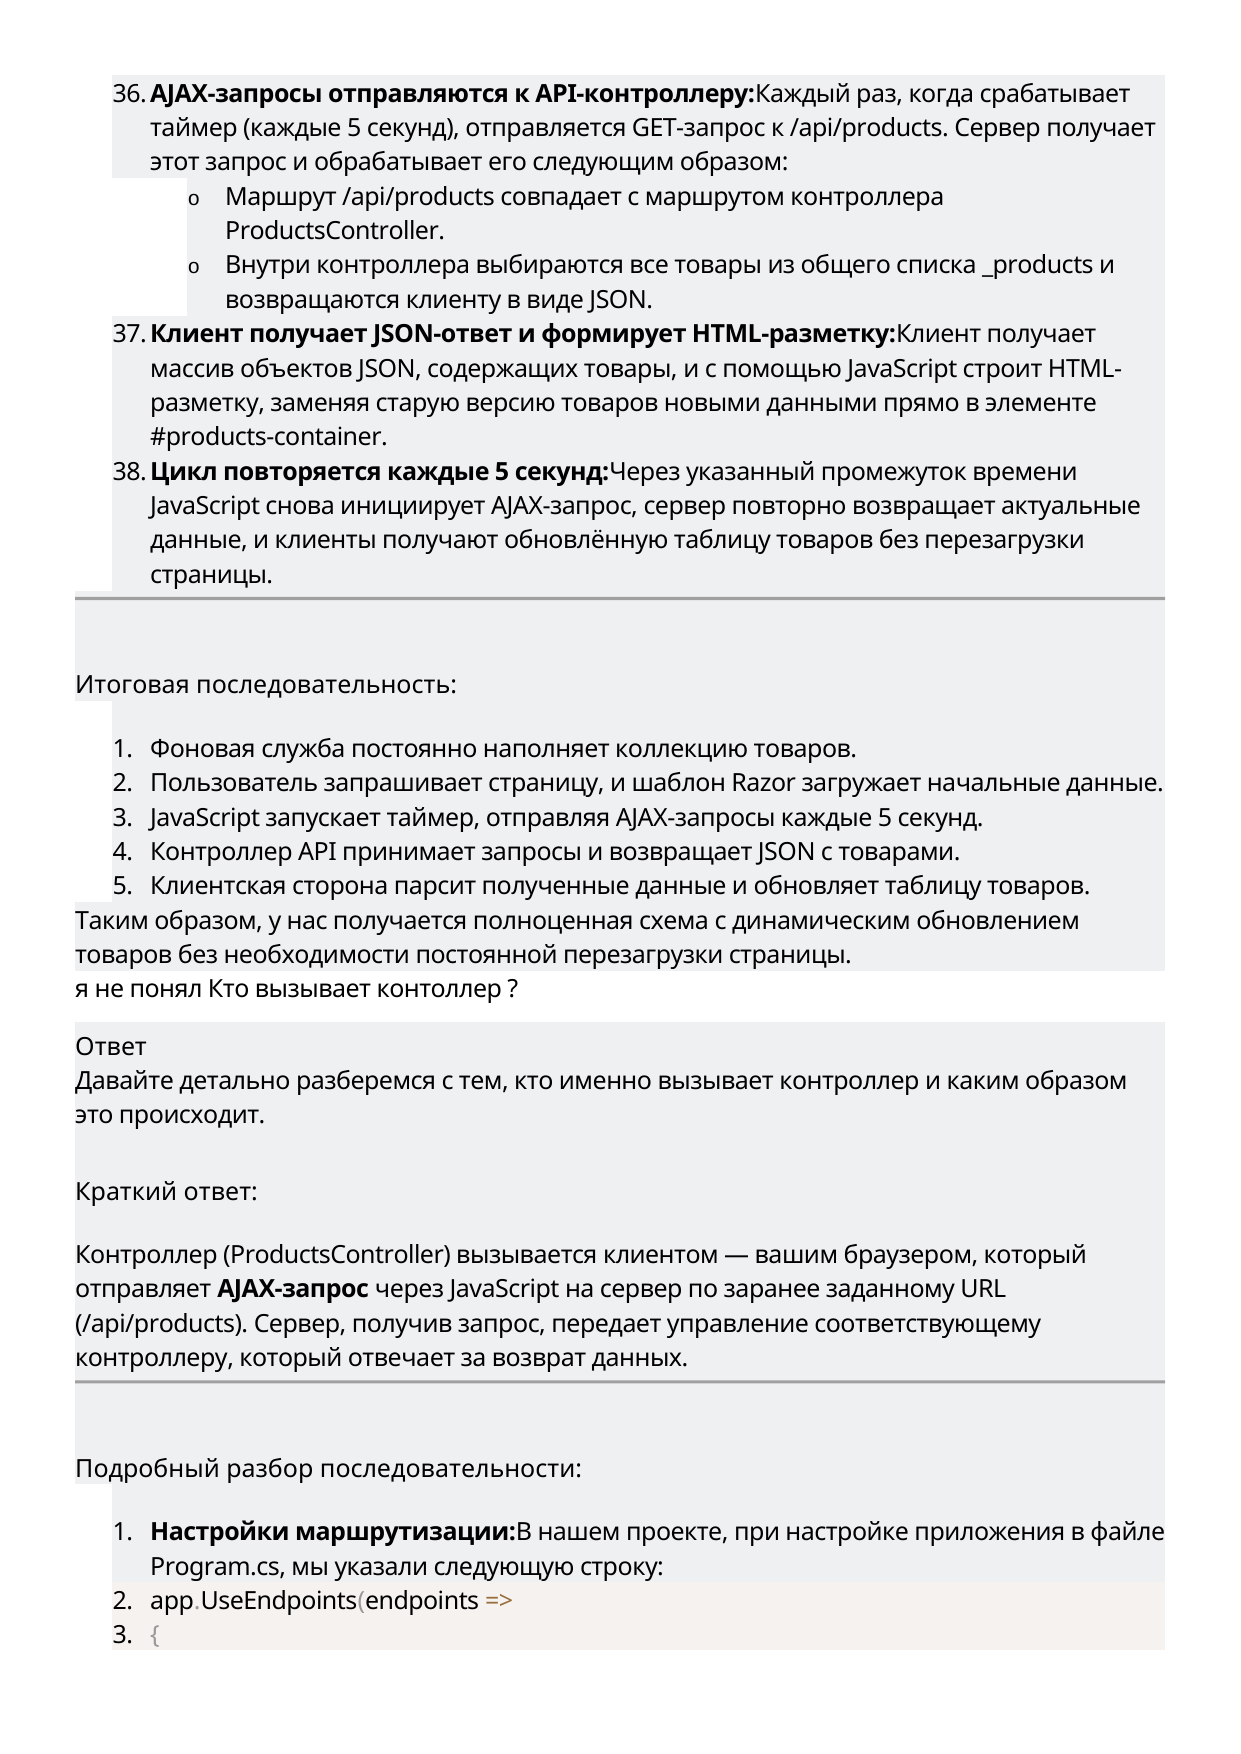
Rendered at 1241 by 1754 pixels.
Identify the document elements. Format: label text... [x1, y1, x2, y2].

text Давайте детально разберемся с тем, кто именно вызывает контроллер и каким образом это происходит. [75, 1062, 1165, 1131]
list { [112, 1616, 1165, 1650]
list app.UseEndpoints(endpoints => [112, 1582, 1165, 1616]
list Фоновая служба постоянно наполняет коллекцию товаров. [112, 730, 1165, 764]
text Подробный разбор последовательности: [75, 1437, 1165, 1484]
text Таким образом, у нас получается полноценная схема с динамическим обновлением товаров без необходимости постоянной перезагрузки страницы. [75, 902, 1165, 971]
list Цикл повторяется каждые 5 секунд:Через указанный промежуток времени JavaScript снова инициирует AJAX-запрос, сервер повторно возвращает актуальные данные, и клиенты получают обновлённую таблицу товаров без перезагрузки страницы. [112, 453, 1165, 591]
list Маршрут /api/products совпадает с маршрутом контроллера ProductsController. [187, 178, 1165, 247]
list Настройки маршрутизации:В нашем проекте, при настройке приложения в файле Program.cs, мы указали следующую строку: [112, 1513, 1165, 1582]
list Клиент получает JSON-ответ и формирует HTML-разметку:Клиент получает массив объектов JSON, содержащих товары, и с помощью JavaScript строит HTML-разметку, заменяя старую версию товаров новыми данными прямо в элементе #products-container. [112, 316, 1165, 453]
list AJAX-запросы отправляются к API-контроллеру:Каждый раз, когда срабатывает таймер (каждые 5 секунд), отправляется GET-запрос к /api/products. Сервер получает этот запрос и обрабатывает его следующим образом: [112, 75, 1165, 178]
list Внутри контроллера выбираются все товары из общего списка _products и возвращаются клиенту в виде JSON. [187, 247, 1165, 316]
text Краткий ответ: [75, 1160, 1165, 1207]
text Итоговая последовательность: [75, 654, 1165, 701]
list Пользователь запрашивает страницу, и шаблон Razor загружает начальные данные. [112, 764, 1165, 799]
list Клиентская сторона парсит полученные данные и обновляет таблицу товаров. [112, 868, 1165, 902]
text Ответ [75, 1022, 1165, 1062]
list JavaScript запускает таймер, отправляя AJAX-запросы каждые 5 секунд. [112, 799, 1165, 833]
list Контроллер API принимает запросы и возвращает JSON с товарами. [112, 833, 1165, 868]
text Контроллер (ProductsController) вызывается клиентом — вашим браузером, который отправляет AJAX-запрос через JavaScript на сервер по заранее заданному URL (/api/products). Сервер, получив запрос, передает управление соответствующему контроллеру, который отвечает за возврат данных. [75, 1236, 1165, 1374]
text я не понял Кто вызывает контоллер ? [75, 971, 1165, 1005]
